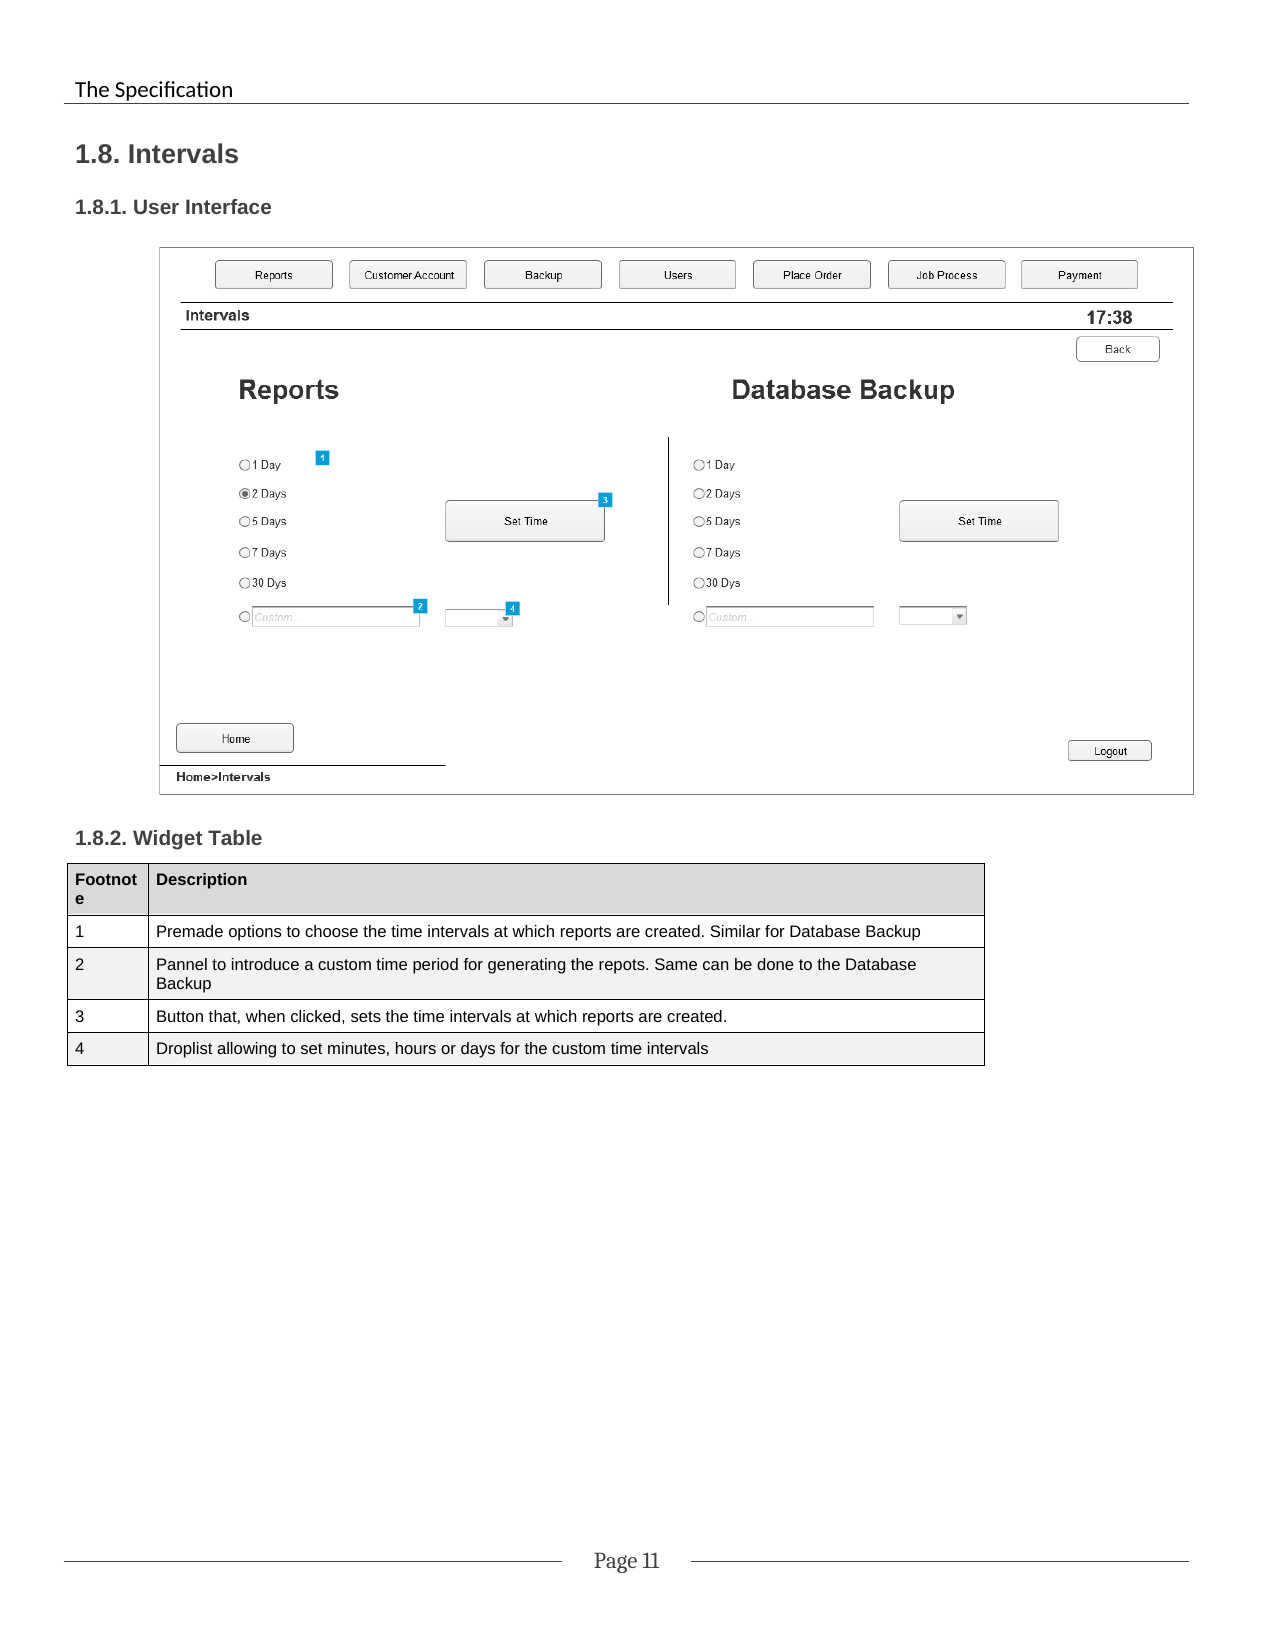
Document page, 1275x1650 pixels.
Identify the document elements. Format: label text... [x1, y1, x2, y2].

table_header Footnote [68, 864, 148, 914]
picture [75, 231, 1200, 802]
table_cell Pannel to introduce a custom time period for generating the repots. Same can be done to the Database Backup [149, 948, 984, 999]
table_cell 3 [68, 1000, 148, 1032]
table_header Description [149, 864, 984, 914]
table_cell Premade options to choose the time intervals at which reports are created. Similar for Database Backup [149, 916, 984, 947]
table_cell 1 [68, 916, 148, 947]
subtitle User Interface [75, 194, 1200, 218]
subtitle Widget Table [75, 826, 1200, 850]
subtitle Intervals [75, 138, 1200, 169]
table_cell Button that, when clicked, sets the time intervals at which reports are created. [149, 1000, 984, 1032]
table_cell 2 [68, 948, 148, 999]
table_cell Droplist allowing to set minutes, hours or days for the custom time intervals [149, 1033, 984, 1064]
table_cell 4 [68, 1033, 148, 1064]
